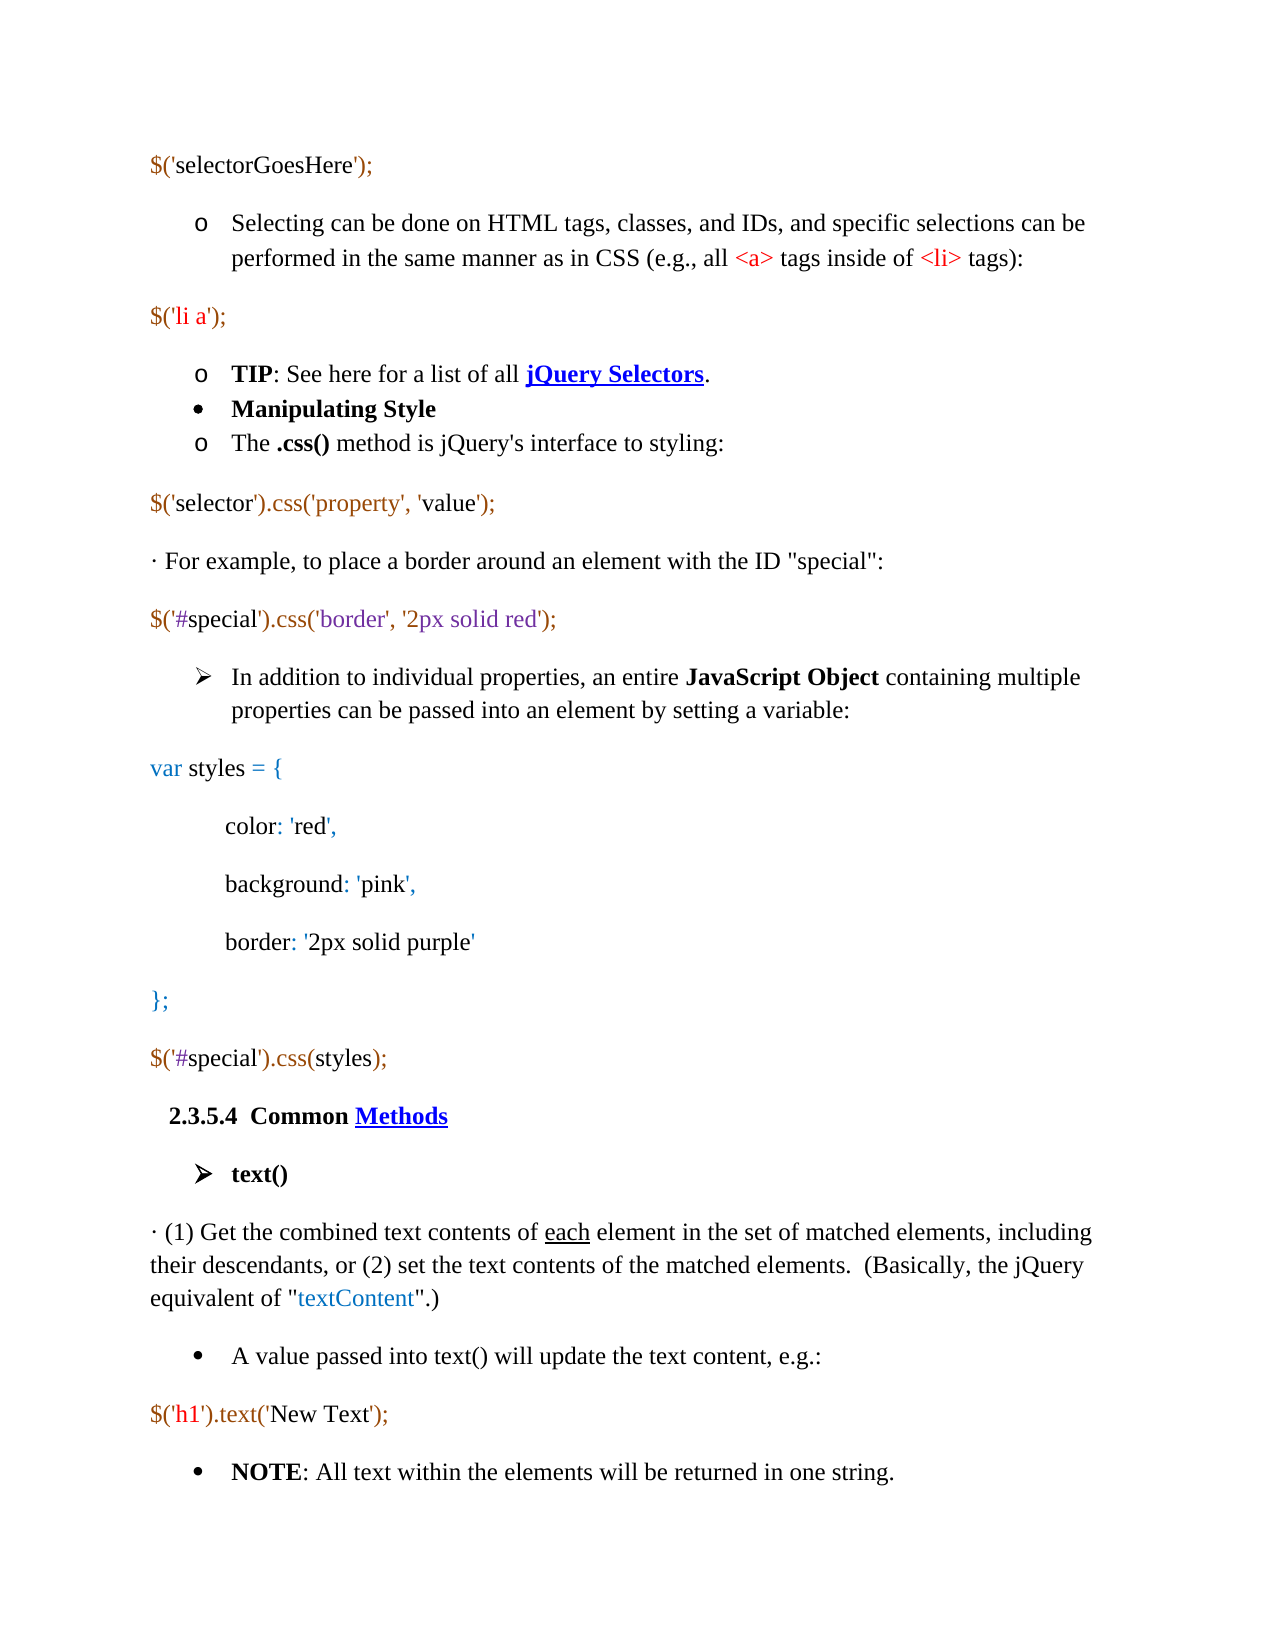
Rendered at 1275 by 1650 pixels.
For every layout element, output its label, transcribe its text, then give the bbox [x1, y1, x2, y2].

text color: 'red', [150, 811, 1125, 840]
list Selecting can be done on HTML tags, classes, and IDs, and specific selections can be performed in the same manner as in CSS (e.g., all <a> tags inside of <li> tags): [194, 208, 1125, 272]
text $('selector').css('property', 'value'); [150, 488, 1125, 517]
text }; [150, 985, 1125, 1014]
text $('h1').text('New Text'); [150, 1399, 1125, 1428]
text · For example, to place a border around an element with the ID "special": [150, 546, 1125, 575]
list In addition to individual properties, an entire JavaScript Object containing multiple properties can be passed into an element by setting a variable: [194, 662, 1125, 724]
list A value passed into text() will update the text content, e.g.: [194, 1341, 1125, 1370]
list Manipulating Style [194, 394, 1125, 423]
text $('#special').css(styles); [150, 1043, 1125, 1072]
list text() [194, 1159, 1125, 1188]
text $('selectorGoesHere'); [150, 150, 1125, 179]
text var styles = { [150, 753, 1125, 782]
text background: 'pink', [150, 869, 1125, 898]
list TIP: See here for a list of all jQuery Selectors. [194, 359, 1125, 390]
list The .css() method is jQuery's interface to styling: [194, 428, 1125, 458]
text border: '2px solid purple' [150, 927, 1125, 956]
text · (1) Get the combined text contents of each element in the set of matched elements, including their descendants, or (2) set the text contents of the matched elements. (Basically, the jQuery equivalent of "textContent".) [150, 1217, 1125, 1312]
text $('li a'); [150, 301, 1125, 330]
list NOTE: All text within the elements will be returned in one string. [194, 1457, 1125, 1486]
text 2.3.5.4 Common Methods [150, 1101, 1125, 1130]
text $('#special').css('border', '2px solid red'); [150, 604, 1125, 633]
